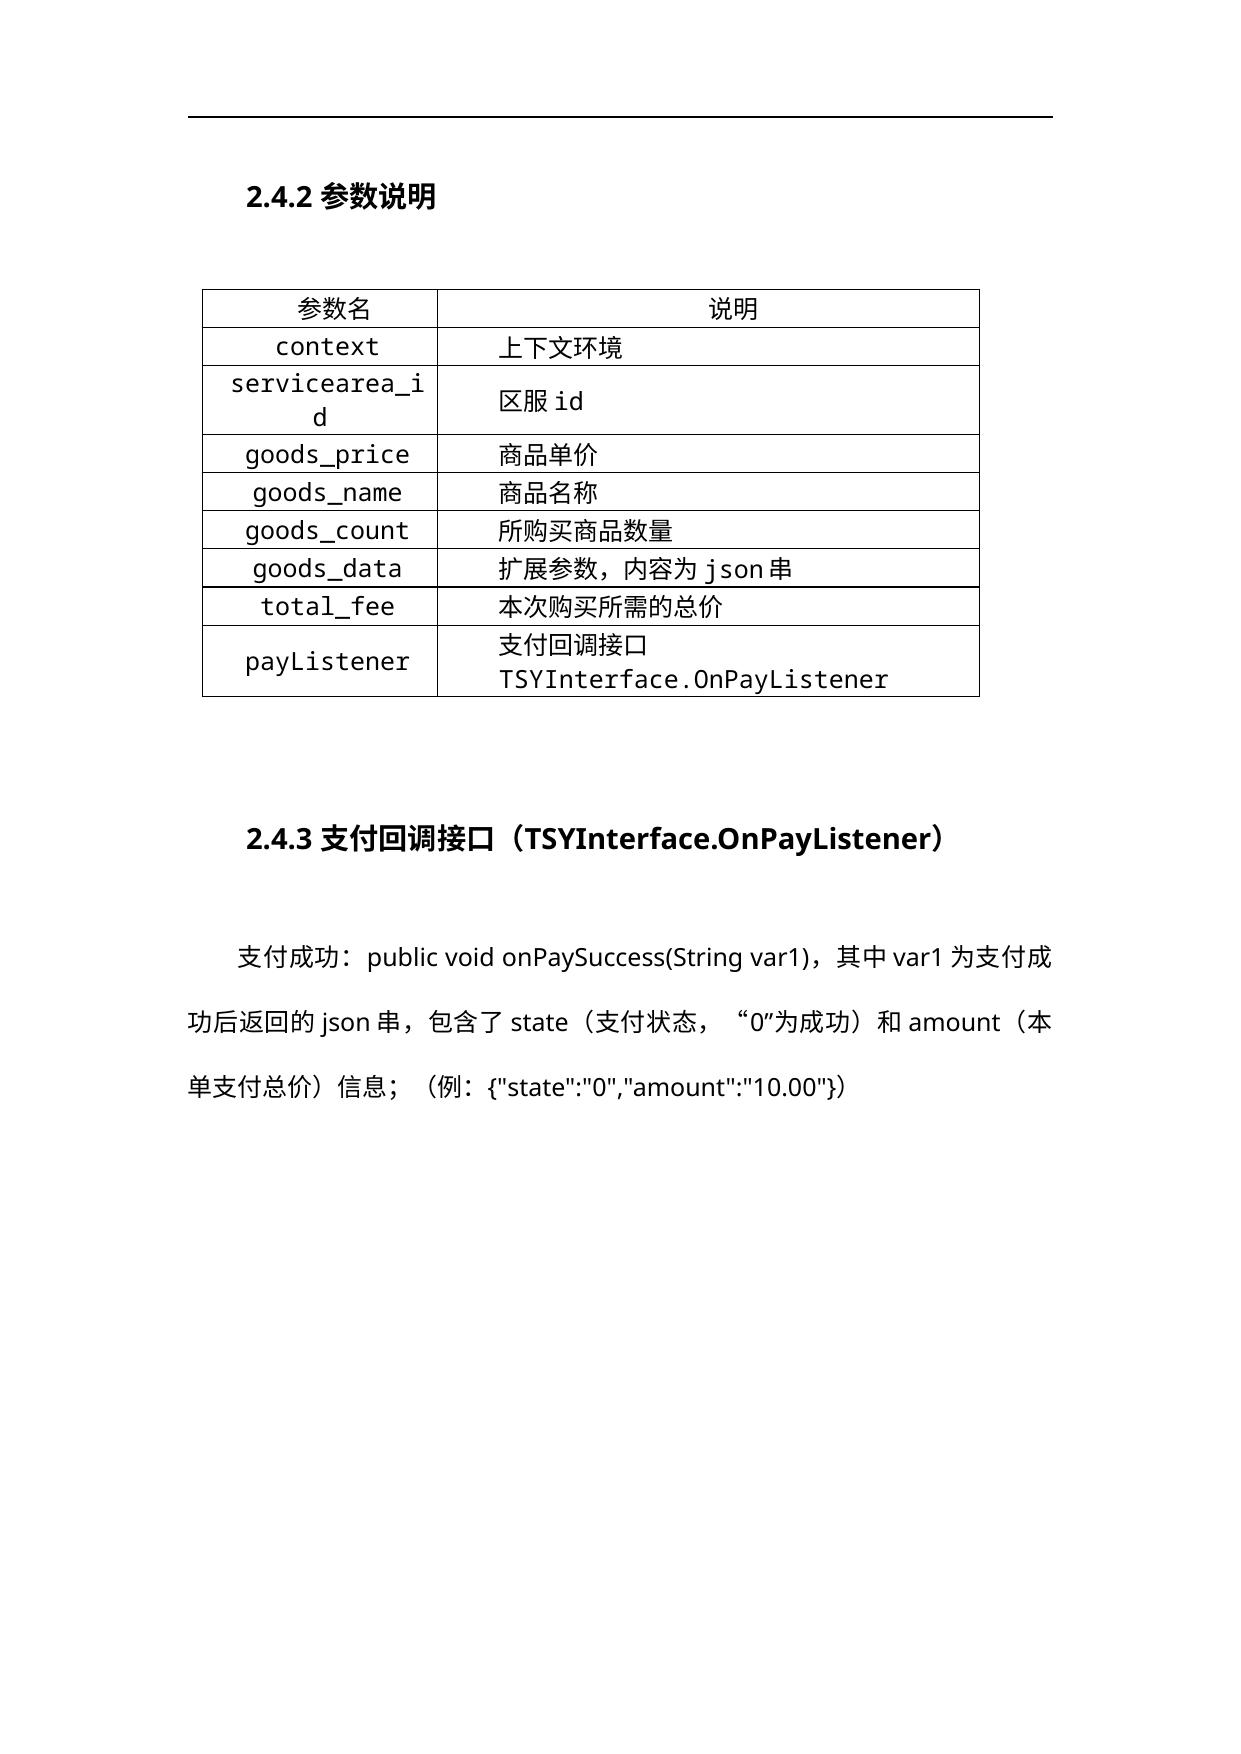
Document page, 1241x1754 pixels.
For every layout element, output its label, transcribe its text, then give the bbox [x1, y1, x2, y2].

table_cell 上下文环境 [438, 328, 979, 365]
table_header 说明 [438, 290, 979, 327]
table_cell 支付回调接口 TSYInterface.OnPayListener [438, 626, 979, 696]
subtitle 2.4.3 支付回调接口（TSYInterface.OnPayListener） [187, 281, 1053, 870]
table_cell goods_count [203, 511, 437, 548]
table_cell 区服id [438, 366, 979, 434]
table_cell 商品名称 [438, 473, 979, 510]
table_cell payListener [203, 626, 437, 696]
table_cell 扩展参数，内容为json串 [438, 549, 979, 586]
table_cell goods_price [203, 435, 437, 472]
table_cell goods_data [203, 549, 437, 586]
subtitle 2.4.2 参数说明 [187, 162, 1053, 227]
text 支付成功：public void onPaySuccess(String var1)，其中var1为支付成功后返回的json串，包含了state（支付状态，“0”为成功）和amount（本单支付总价）信息；（例：{"state":"0","amount":"10.00"}） [187, 923, 1053, 1118]
table_header 参数名 [203, 290, 437, 327]
table_cell 所购买商品数量 [438, 511, 979, 548]
table_cell servicearea_id [203, 366, 437, 434]
table_cell goods_name [203, 473, 437, 510]
table_cell 本次购买所需的总价 [438, 588, 979, 624]
table_cell total_fee [203, 588, 437, 624]
table_cell context [203, 328, 437, 365]
table_cell 商品单价 [438, 435, 979, 472]
